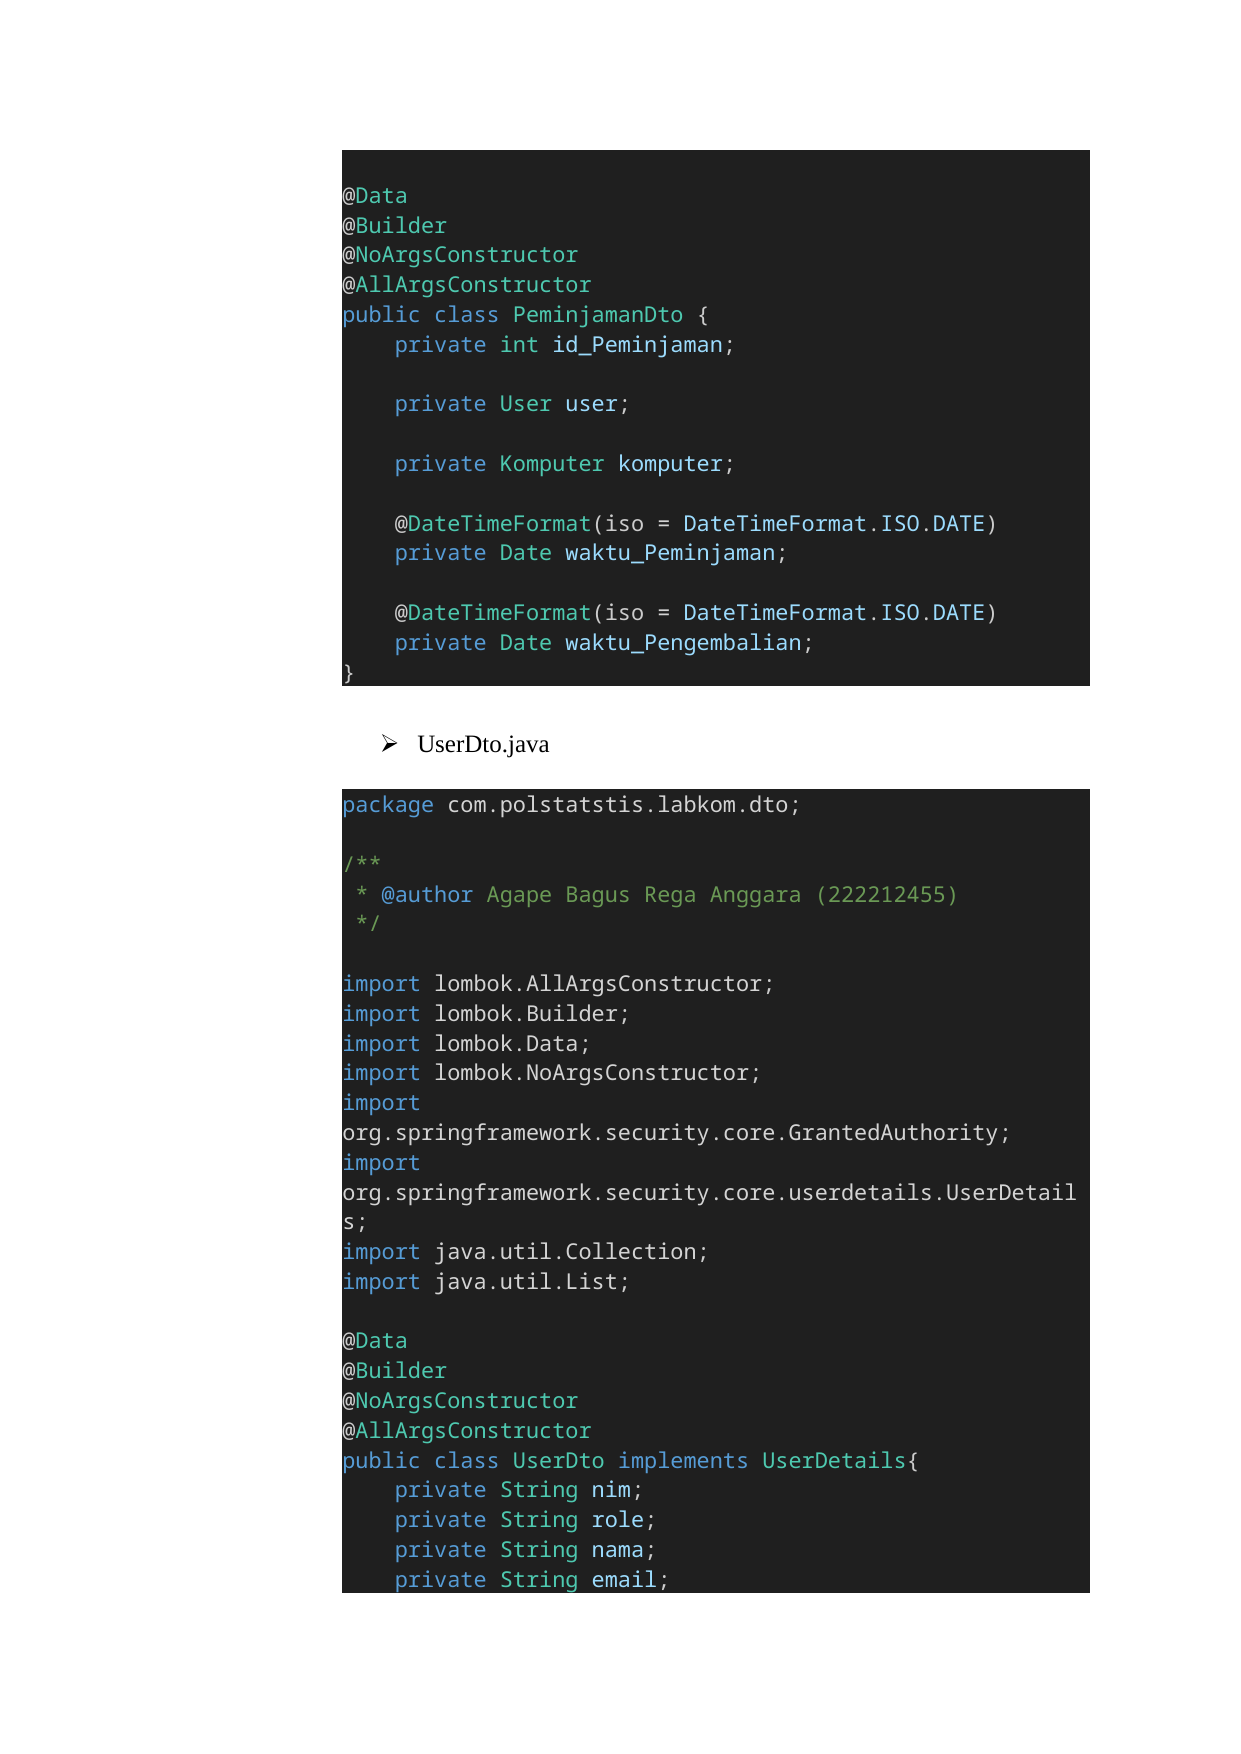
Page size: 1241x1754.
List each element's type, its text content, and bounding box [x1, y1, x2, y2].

text import lombok.Data; [342, 1027, 1090, 1057]
text private String nama; [342, 1534, 1090, 1564]
text @DateTimeFormat(iso = DateTimeFormat.ISO.DATE) [342, 597, 1090, 627]
text private String nim; [342, 1474, 1090, 1504]
text @AllArgsConstructor [342, 1415, 1090, 1444]
text } [342, 656, 1090, 686]
text import java.util.Collection; [342, 1236, 1090, 1266]
text @NoArgsConstructor [342, 1385, 1090, 1415]
text import lombok.AllArgsConstructor; [342, 968, 1090, 998]
text import java.util.List; [342, 1266, 1090, 1296]
text import lombok.NoArgsConstructor; [342, 1057, 1090, 1087]
text @DateTimeFormat(iso = DateTimeFormat.ISO.DATE) [342, 507, 1090, 537]
text import org.springframework.security.core.userdetails.UserDetails; [342, 1147, 1090, 1236]
text package com.polstatstis.labkom.dto; [342, 789, 1090, 819]
text @NoArgsConstructor [342, 239, 1090, 269]
text private String role; [342, 1504, 1090, 1534]
text import lombok.Builder; [342, 998, 1090, 1027]
list UserDto.java [379, 729, 1090, 758]
text @Builder [342, 1355, 1090, 1385]
text import org.springframework.security.core.GrantedAuthority; [342, 1087, 1090, 1147]
text */ [342, 908, 1090, 938]
text private User user; [342, 388, 1090, 418]
text @Data [342, 1325, 1090, 1355]
text public class PeminjamanDto { [342, 299, 1090, 329]
text @AllArgsConstructor [342, 269, 1090, 299]
text @Builder [342, 209, 1090, 239]
text private Komputer komputer; [342, 448, 1090, 478]
text private int id_Peminjaman; [342, 329, 1090, 358]
text private Date waktu_Peminjaman; [342, 537, 1090, 567]
text * @author Agape Bagus Rega Anggara (222212455) [342, 878, 1090, 908]
text private Date waktu_Pengembalian; [342, 627, 1090, 656]
text private String email; [342, 1564, 1090, 1593]
text public class UserDto implements UserDetails{ [342, 1444, 1090, 1474]
text /** [342, 849, 1090, 878]
text @Data [342, 180, 1090, 209]
